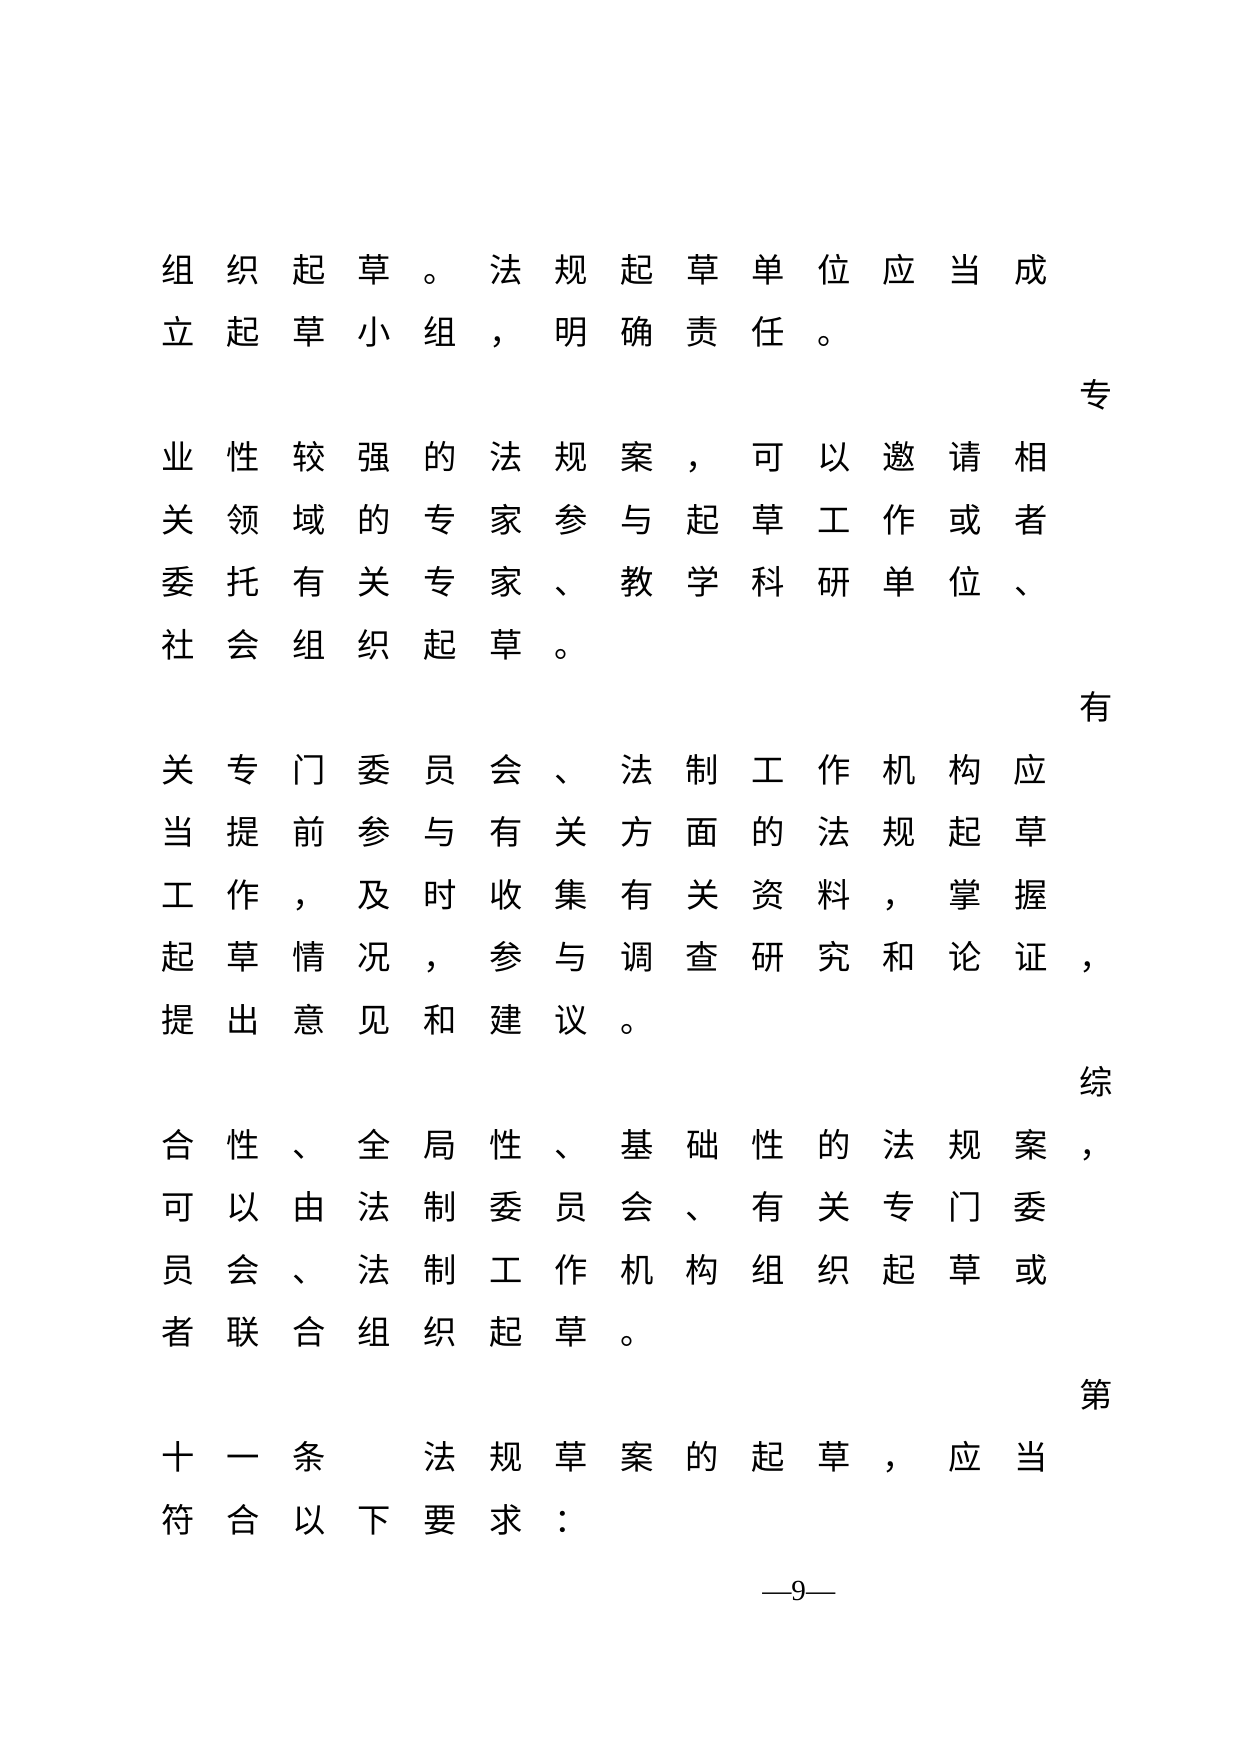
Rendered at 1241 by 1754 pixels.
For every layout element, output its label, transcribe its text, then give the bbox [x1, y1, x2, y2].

text 有关专门委员会、法制工作机构应当提前参与有关方面的法规起草工作，及时收集有关资料，掌握起草情况，参与调查研究和论证，提出意见和建议。 [161, 674, 1079, 1049]
text 第十一条 法规草案的起草，应当符合以下要求： [161, 1361, 1079, 1549]
text 专业性较强的法规案，可以邀请相关领域的专家参与起草工作或者委托有关专家、教学科研单位、社会组织起草。 [161, 361, 1079, 674]
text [161, 236, 1079, 361]
text 综合性、全局性、基础性的法规案，可以由法制委员会、有关专门委员会、法制工作机构组织起草或者联合组织起草。 [161, 1049, 1079, 1361]
